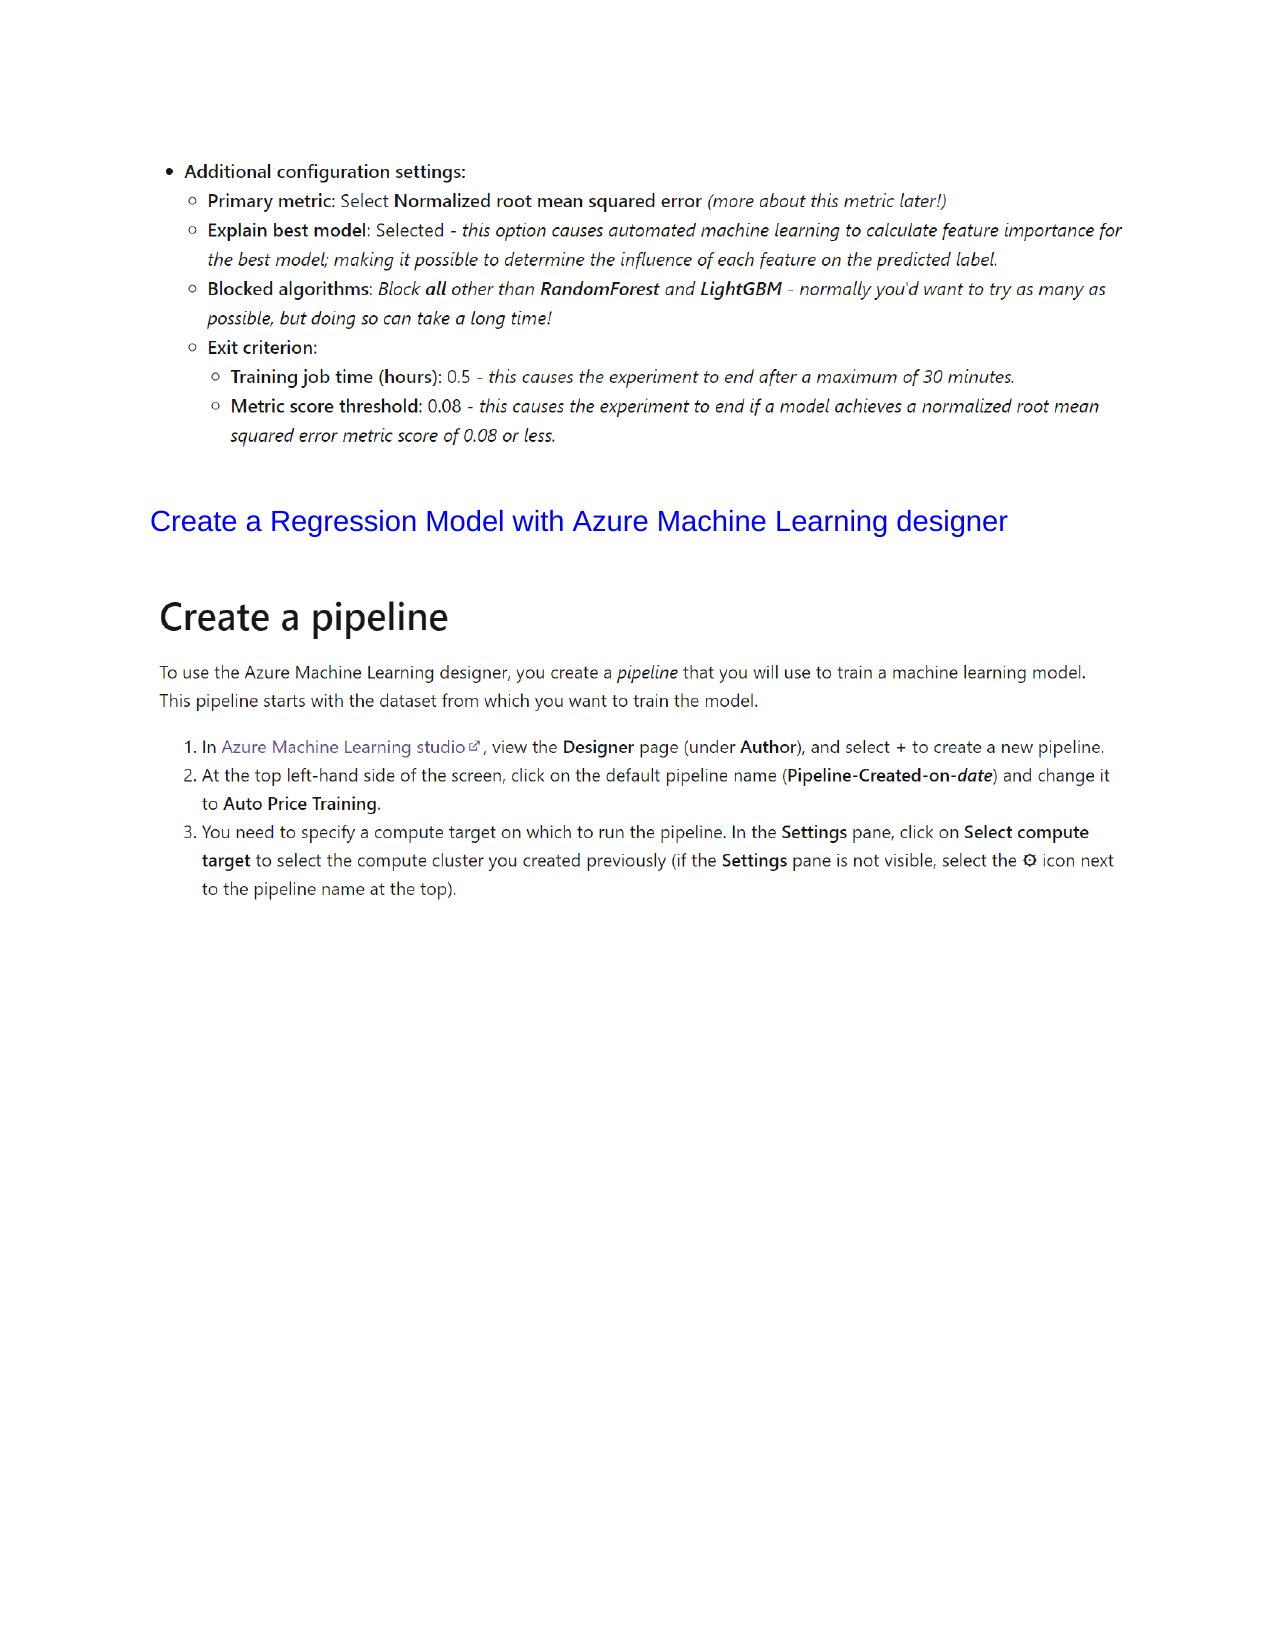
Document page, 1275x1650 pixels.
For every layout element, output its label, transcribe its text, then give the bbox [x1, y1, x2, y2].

picture [150, 593, 1125, 902]
subtitle Create a Regression Model with Azure Machine Learning designer [150, 504, 1125, 537]
picture [150, 150, 1125, 463]
